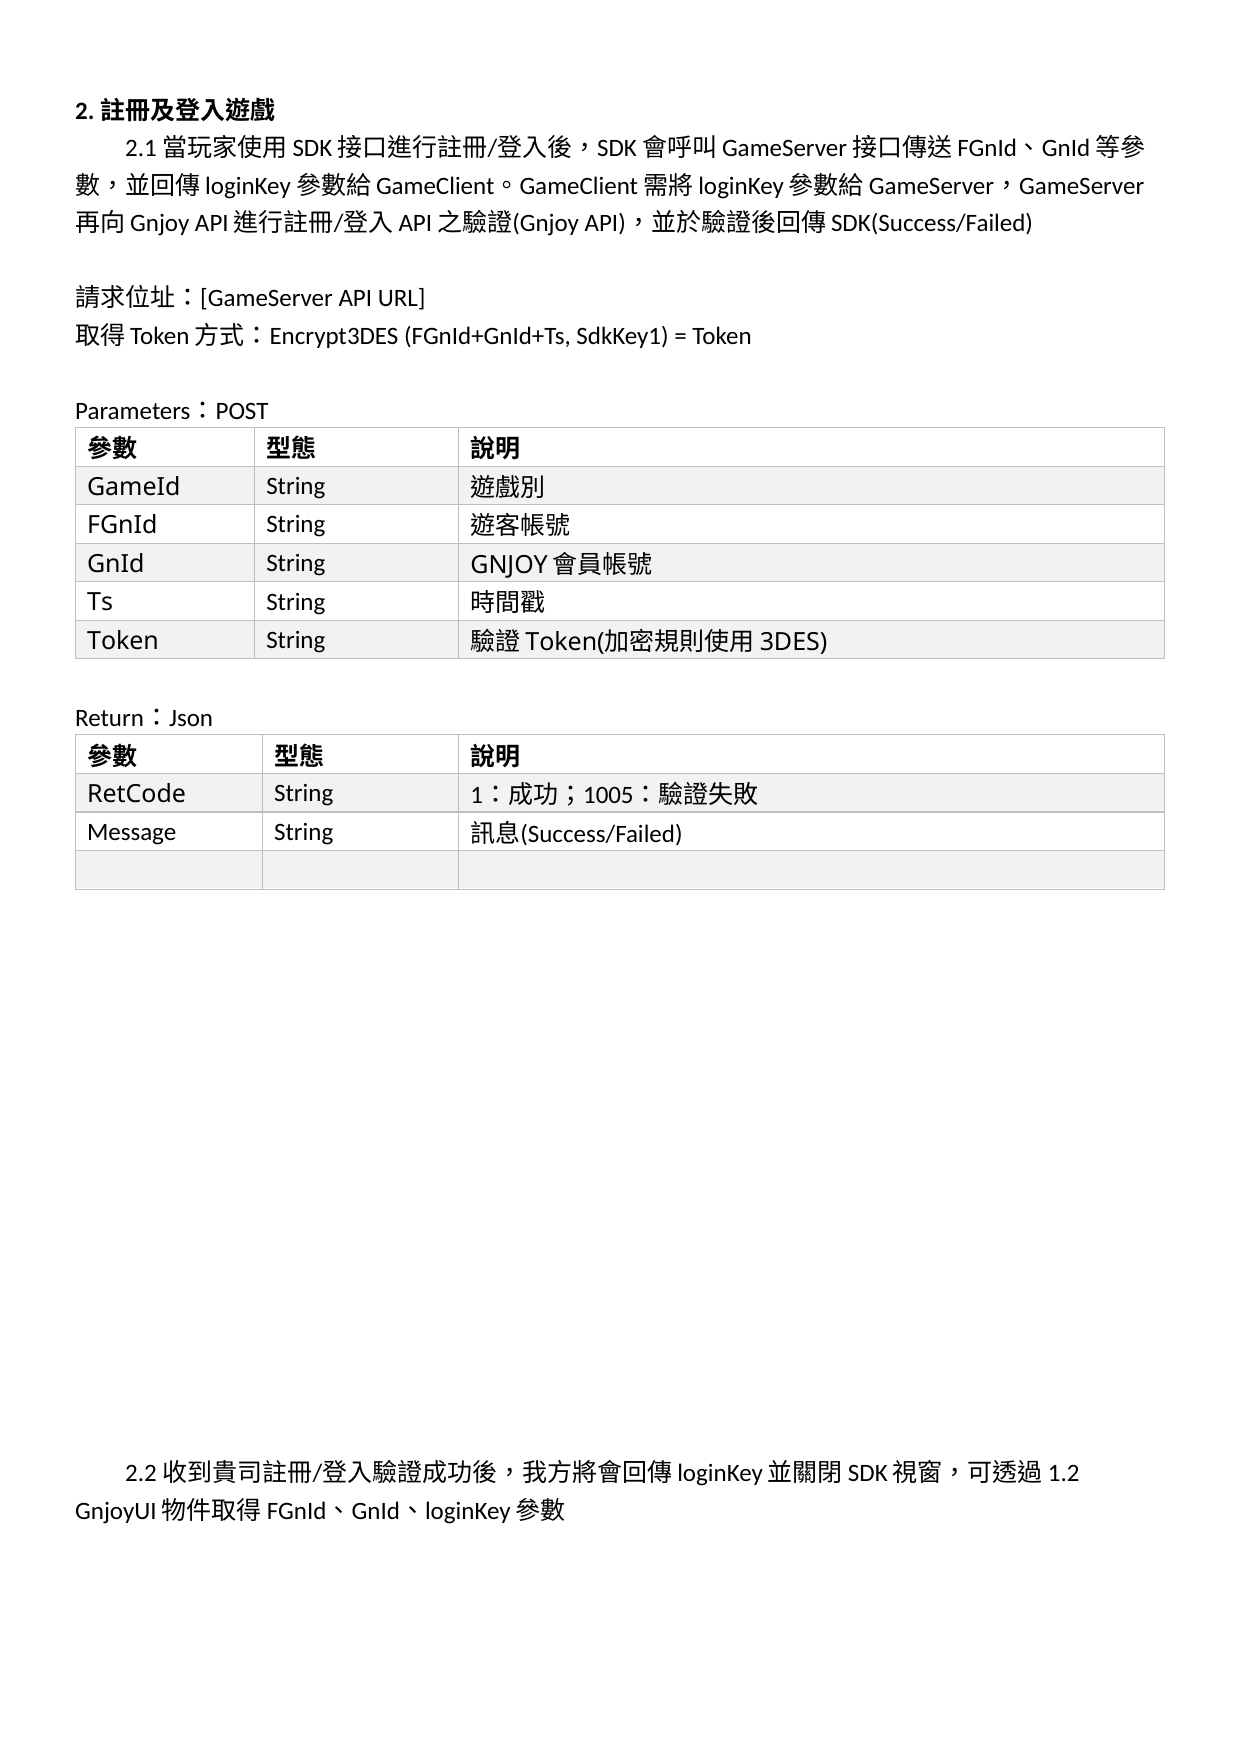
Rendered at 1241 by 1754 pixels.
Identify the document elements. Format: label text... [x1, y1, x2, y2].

table_cell Token [76, 621, 254, 658]
table_cell String [255, 544, 458, 581]
table_cell GNJOY會員帳號 [459, 544, 1164, 581]
table_cell Message [76, 813, 262, 850]
table_cell String [255, 621, 458, 658]
table_cell 時間戳 [459, 582, 1164, 620]
table_cell 遊戲別 [459, 467, 1164, 504]
table_cell String [255, 467, 458, 504]
table_cell String [255, 505, 458, 543]
table_header 型態 [255, 428, 458, 466]
table_cell String [255, 582, 458, 620]
table_header 參數 [76, 428, 254, 466]
table_header 說明 [459, 735, 1164, 773]
table_header 型態 [263, 735, 458, 773]
table_cell Ts [76, 582, 254, 620]
table_cell RetCode [76, 774, 262, 811]
table_cell 1：成功；1005：驗證失敗 [459, 774, 1164, 811]
text 取得Token方式：Encrypt3DES (FGnId+GnId+Ts, SdkKey1) = Token [75, 314, 1165, 352]
text 請求位址：[GameServer API URL] [75, 277, 1165, 314]
table_header 說明 [459, 428, 1164, 466]
table_header 參數 [76, 735, 262, 773]
table_cell 遊客帳號 [459, 505, 1164, 543]
table_cell String [263, 774, 458, 811]
table_cell [459, 851, 1164, 888]
text 2. 註冊及登入遊戲 [75, 89, 1165, 127]
text 2.1 當玩家使用SDK接口進行註冊/登入後，SDK會呼叫GameServer接口傳送FGnId、GnId等參數，並回傳loginKey參數給GameClient。GameClient需將loginKey參數給GameServer，GameServer再向Gnjoy API進行註冊/登入API之驗證(Gnjoy API)，並於驗證後回傳SDK(Success/Failed) [75, 127, 1165, 239]
table_cell GameId [76, 467, 254, 504]
table_cell GnId [76, 544, 254, 581]
text 2.2 收到貴司註冊/登入驗證成功後，我方將會回傳loginKey並關閉SDK視窗，可透過1.2 GnjoyUI物件取得FGnId、GnId、loginKey參數 [75, 1452, 1165, 1527]
table_cell String [263, 813, 458, 850]
table_cell [263, 851, 458, 888]
table_cell 訊息(Success/Failed) [459, 813, 1164, 850]
text Parameters：POST [75, 389, 1165, 427]
table_cell [76, 851, 262, 888]
table_cell FGnId [76, 505, 254, 543]
table_cell 驗證Token(加密規則使用3DES) [459, 621, 1164, 658]
text Return：Json [75, 697, 1165, 734]
